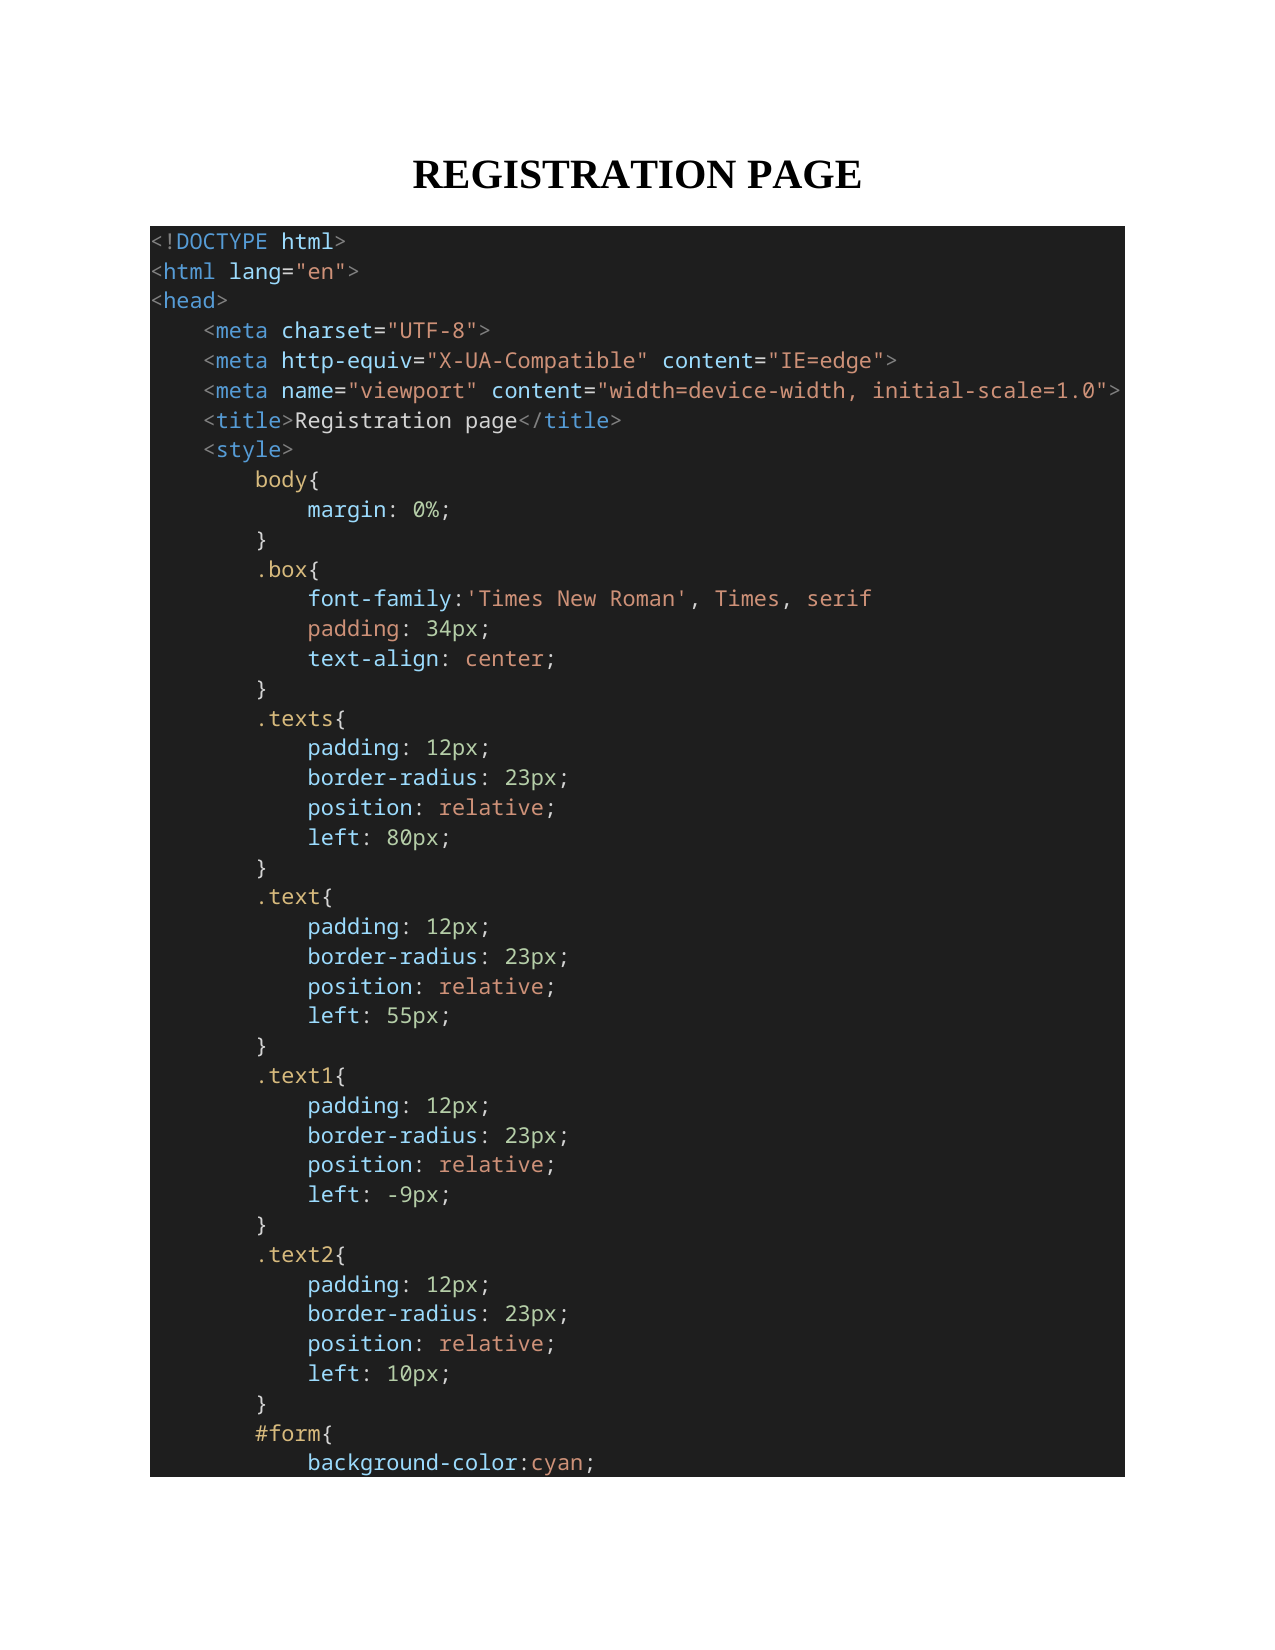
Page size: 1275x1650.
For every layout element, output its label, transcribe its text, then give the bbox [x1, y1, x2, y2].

text background-color:cyan; [150, 1447, 1125, 1477]
text left: 55px; [150, 1001, 1125, 1030]
text <meta http-equiv="X-UA-Compatible" content="IE=edge"> [150, 345, 1125, 375]
text } [150, 524, 1125, 554]
text <title>Registration page</title> [150, 405, 1125, 434]
text <style> [150, 434, 1125, 464]
text padding: 12px; [150, 1090, 1125, 1120]
text font-family:'Times New Roman', Times, serif [150, 583, 1125, 613]
text <head> [150, 286, 1125, 315]
text .text{ [150, 881, 1125, 911]
text } [150, 1388, 1125, 1418]
text } [150, 852, 1125, 881]
text border-radius: 23px; [150, 1298, 1125, 1328]
text padding: 34px; [150, 613, 1125, 643]
text } [150, 1209, 1125, 1239]
text } [150, 1030, 1125, 1060]
text margin: 0%; [150, 494, 1125, 524]
text <meta charset="UTF-8"> [150, 315, 1125, 345]
text #form{ [150, 1418, 1125, 1447]
text border-radius: 23px; [150, 1120, 1125, 1149]
text <html lang="en"> [150, 256, 1125, 286]
text padding: 12px; [150, 732, 1125, 762]
text left: -9px; [150, 1179, 1125, 1209]
text .text1{ [150, 1060, 1125, 1090]
text .box{ [150, 554, 1125, 583]
text .texts{ [150, 703, 1125, 732]
text left: 10px; [150, 1358, 1125, 1388]
text border-radius: 23px; [150, 762, 1125, 792]
text border-radius: 23px; [150, 941, 1125, 971]
text padding: 12px; [150, 1269, 1125, 1298]
text position: relative; [150, 971, 1125, 1001]
text <!DOCTYPE html> [150, 226, 1125, 256]
text } [150, 673, 1125, 703]
text <meta name="viewport" content="width=device-width, initial-scale=1.0"> [150, 375, 1125, 405]
text body{ [150, 464, 1125, 494]
text padding: 12px; [150, 911, 1125, 941]
text .text2{ [150, 1239, 1125, 1269]
text position: relative; [150, 1149, 1125, 1179]
text text-align: center; [150, 643, 1125, 673]
text REGISTRATION PAGE [150, 150, 1125, 198]
text left: 80px; [150, 822, 1125, 852]
text position: relative; [150, 1328, 1125, 1358]
text position: relative; [150, 792, 1125, 822]
